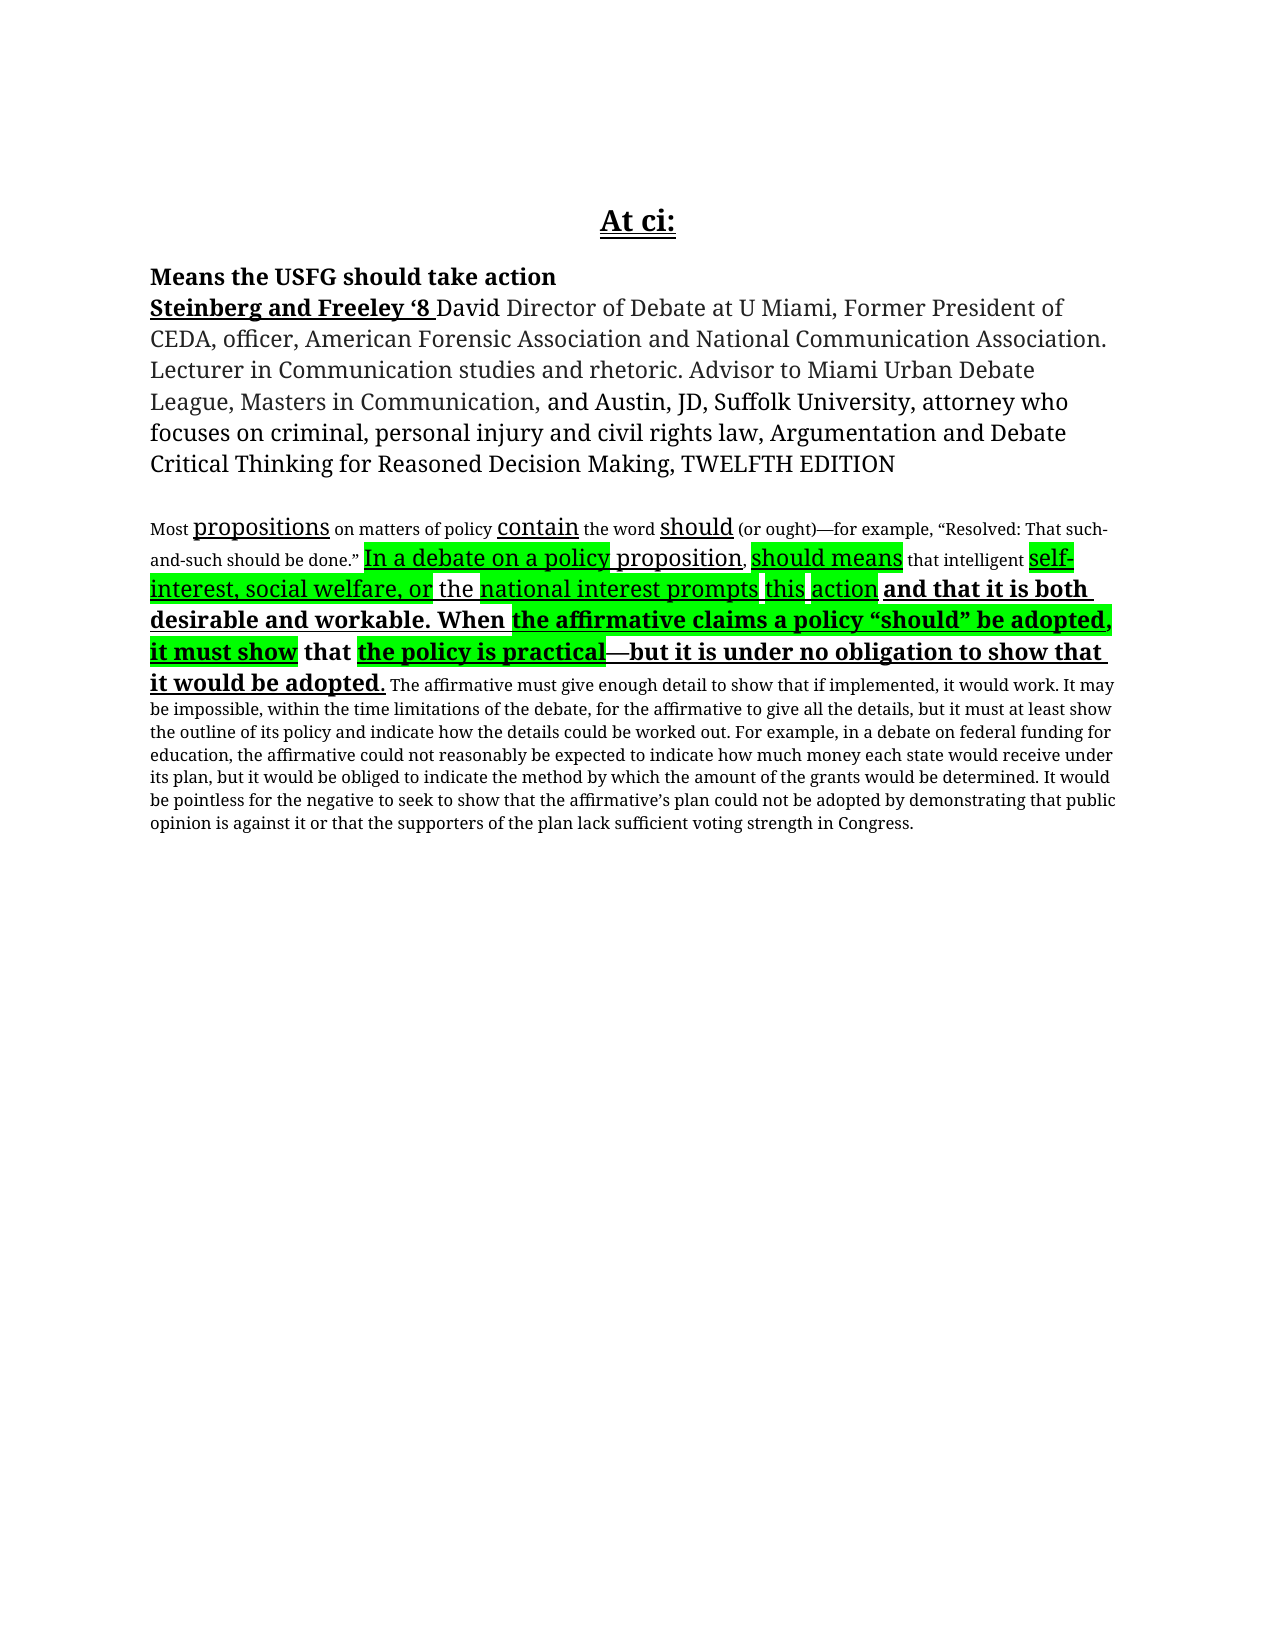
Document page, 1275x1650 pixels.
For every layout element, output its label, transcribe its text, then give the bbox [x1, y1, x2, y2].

subtitle At ci: [150, 200, 1125, 240]
subtitle Means the USFG should take action [150, 261, 1125, 292]
text Steinberg and Freeley ‘8 David Director of Debate at U Miami, Former President of CEDA, officer, American Forensic Association and National Communication Association. Lecturer in Communication studies and rhetoric. Advisor to Miami Urban Debate League, Masters in Communication, and Austin, JD, Suffolk University, attorney who focuses on criminal, personal injury and civil rights law, Argumentation and Debate Critical Thinking for Reasoned Decision Making, TWELFTH EDITION [150, 292, 1125, 479]
text Most propositions on matters of policy contain the word should (or ought)—for example, “Resolved: That such-and-such should be done.” In a debate on a policy proposition, should means that intelligent self-interest, social welfare, or the national interest prompts this action and that it is both desirable and workable. When the affirmative claims a policy “should” be adopted, it must show that the policy is practical—but it is under no obligation to show that it would be adopted. The affirmative must give enough detail to show that if implemented, it would work. It may be impossible, within the time limitations of the debate, for the affirmative to give all the details, but it must at least show the outline of its policy and indicate how the details could be worked out. For example, in a debate on federal funding for education, the affirmative could not reasonably be expected to indicate how much money each state would receive under its plan, but it would be obliged to indicate the method by which the amount of the grants would be determined. It would be pointless for the negative to seek to show that the affirmative’s plan could not be adopted by demonstrating that public opinion is against it or that the supporters of the plan lack sufficient voting strength in Congress. [150, 511, 1125, 834]
